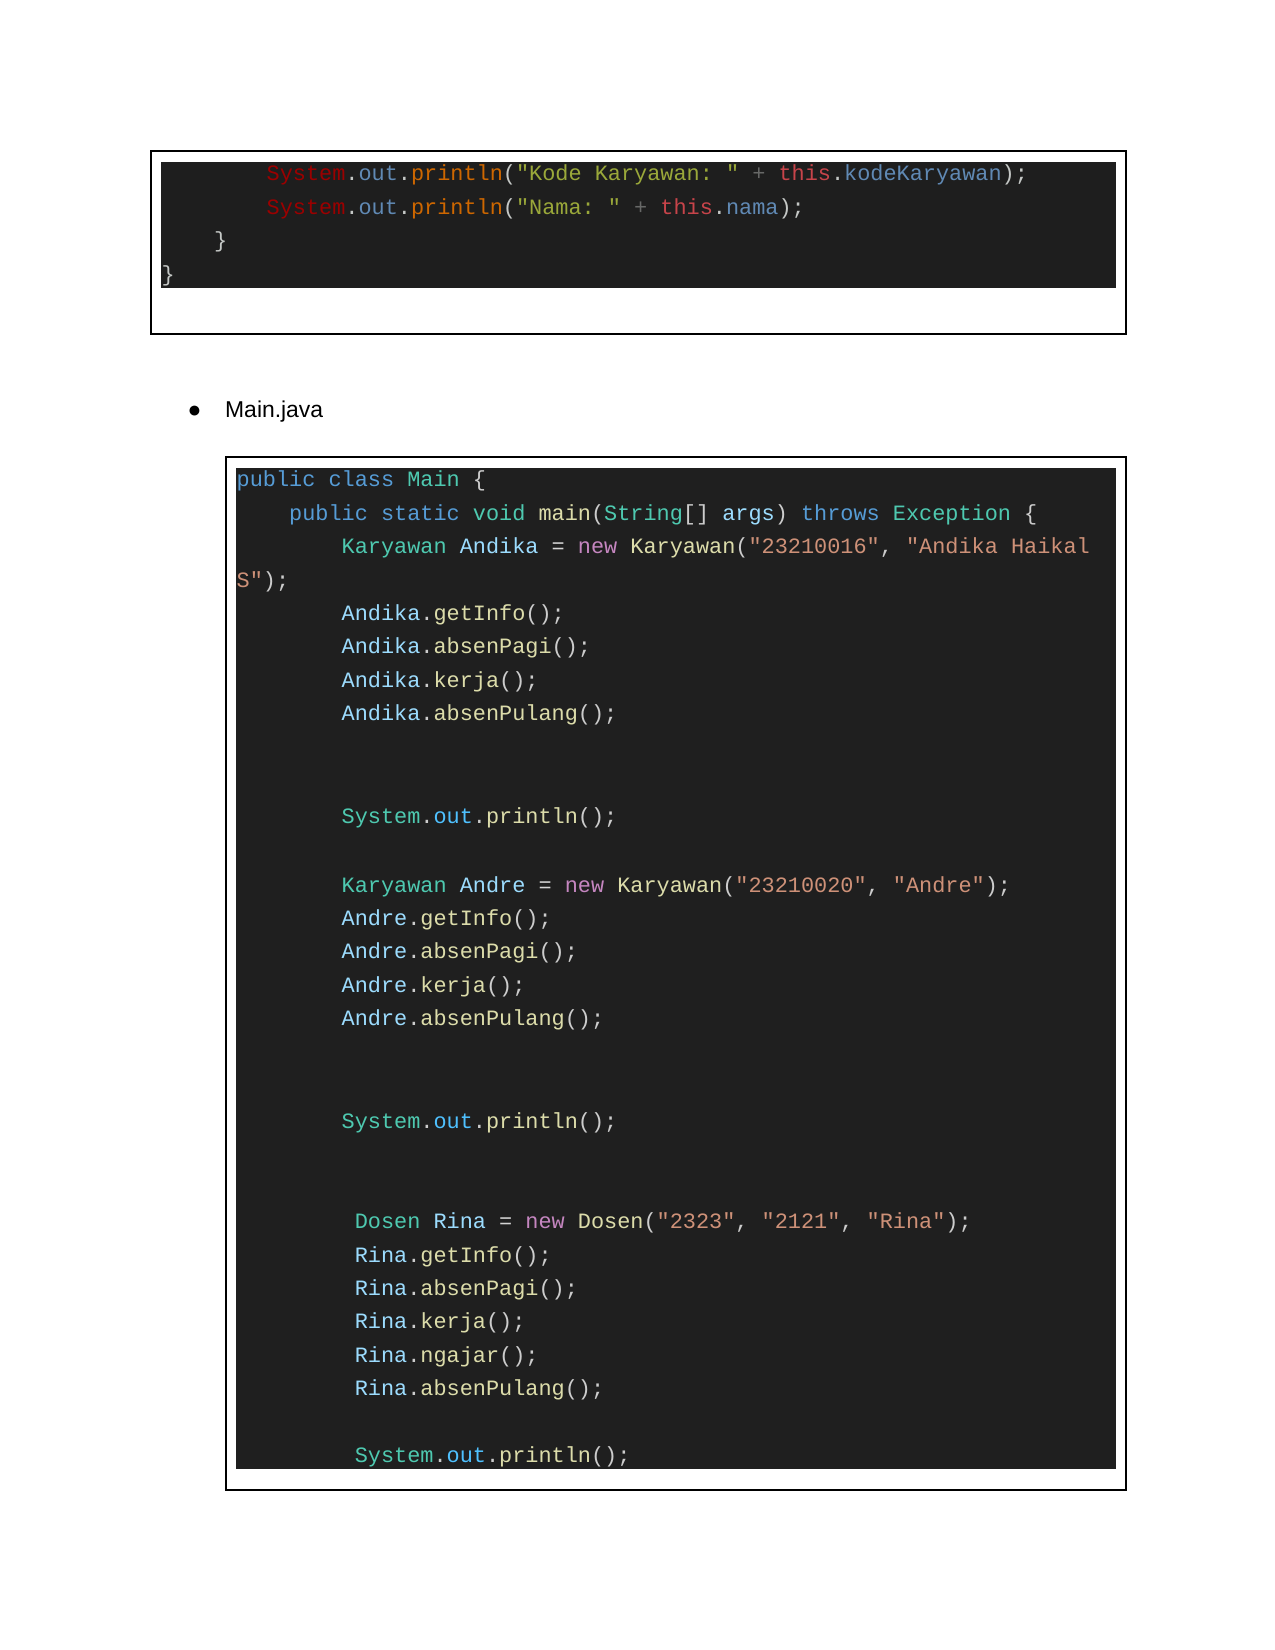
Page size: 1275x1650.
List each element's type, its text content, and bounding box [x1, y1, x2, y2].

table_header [227, 458, 1125, 1489]
list Main.java [187, 396, 1125, 422]
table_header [152, 152, 1125, 333]
